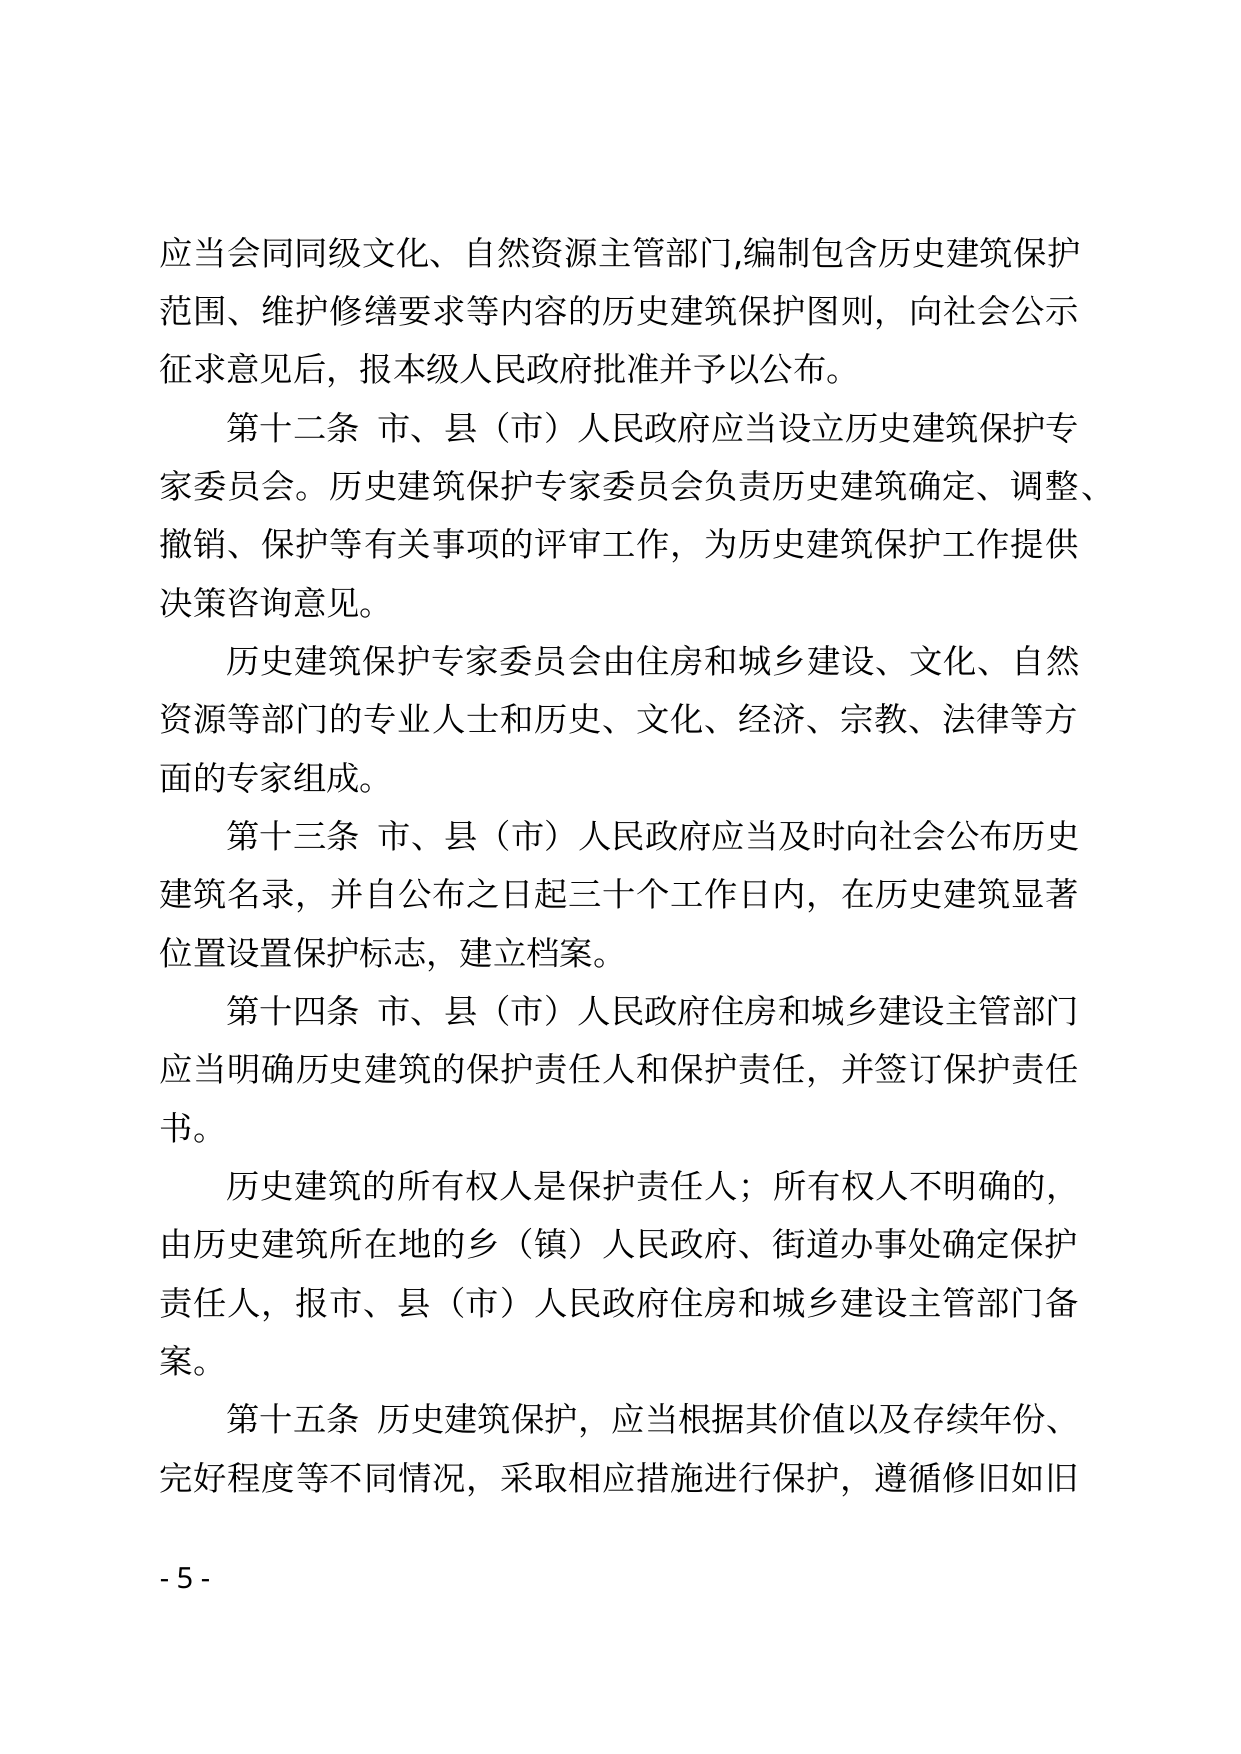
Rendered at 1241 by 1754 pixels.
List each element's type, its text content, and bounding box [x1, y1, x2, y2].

text 历史建筑保护专家委员会由住房和城乡建设、文化、自然资源等部门的专业人士和历史、文化、经济、宗教、法律等方面的专家组成。 [159, 627, 1081, 802]
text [159, 1385, 1081, 1502]
text 第十四条 市、县（市）人民政府住房和城乡建设主管部门应当明确历史建筑的保护责任人和保护责任，并签订保护责任书。 [159, 977, 1081, 1152]
text 第十二条 市、县（市）人民政府应当设立历史建筑保护专家委员会。历史建筑保护专家委员会负责历史建筑确定、调整、撤销、保护等有关事项的评审工作，为历史建筑保护工作提供决策咨询意见。 [159, 393, 1081, 627]
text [159, 218, 1081, 393]
text 历史建筑的所有权人是保护责任人；所有权人不明确的，由历史建筑所在地的乡（镇）人民政府、街道办事处确定保护责任人，报市、县（市）人民政府住房和城乡建设主管部门备案。 [159, 1152, 1081, 1385]
text 第十三条 市、县（市）人民政府应当及时向社会公布历史建筑名录，并自公布之日起三十个工作日内，在历史建筑显著位置设置保护标志，建立档案。 [159, 802, 1081, 977]
